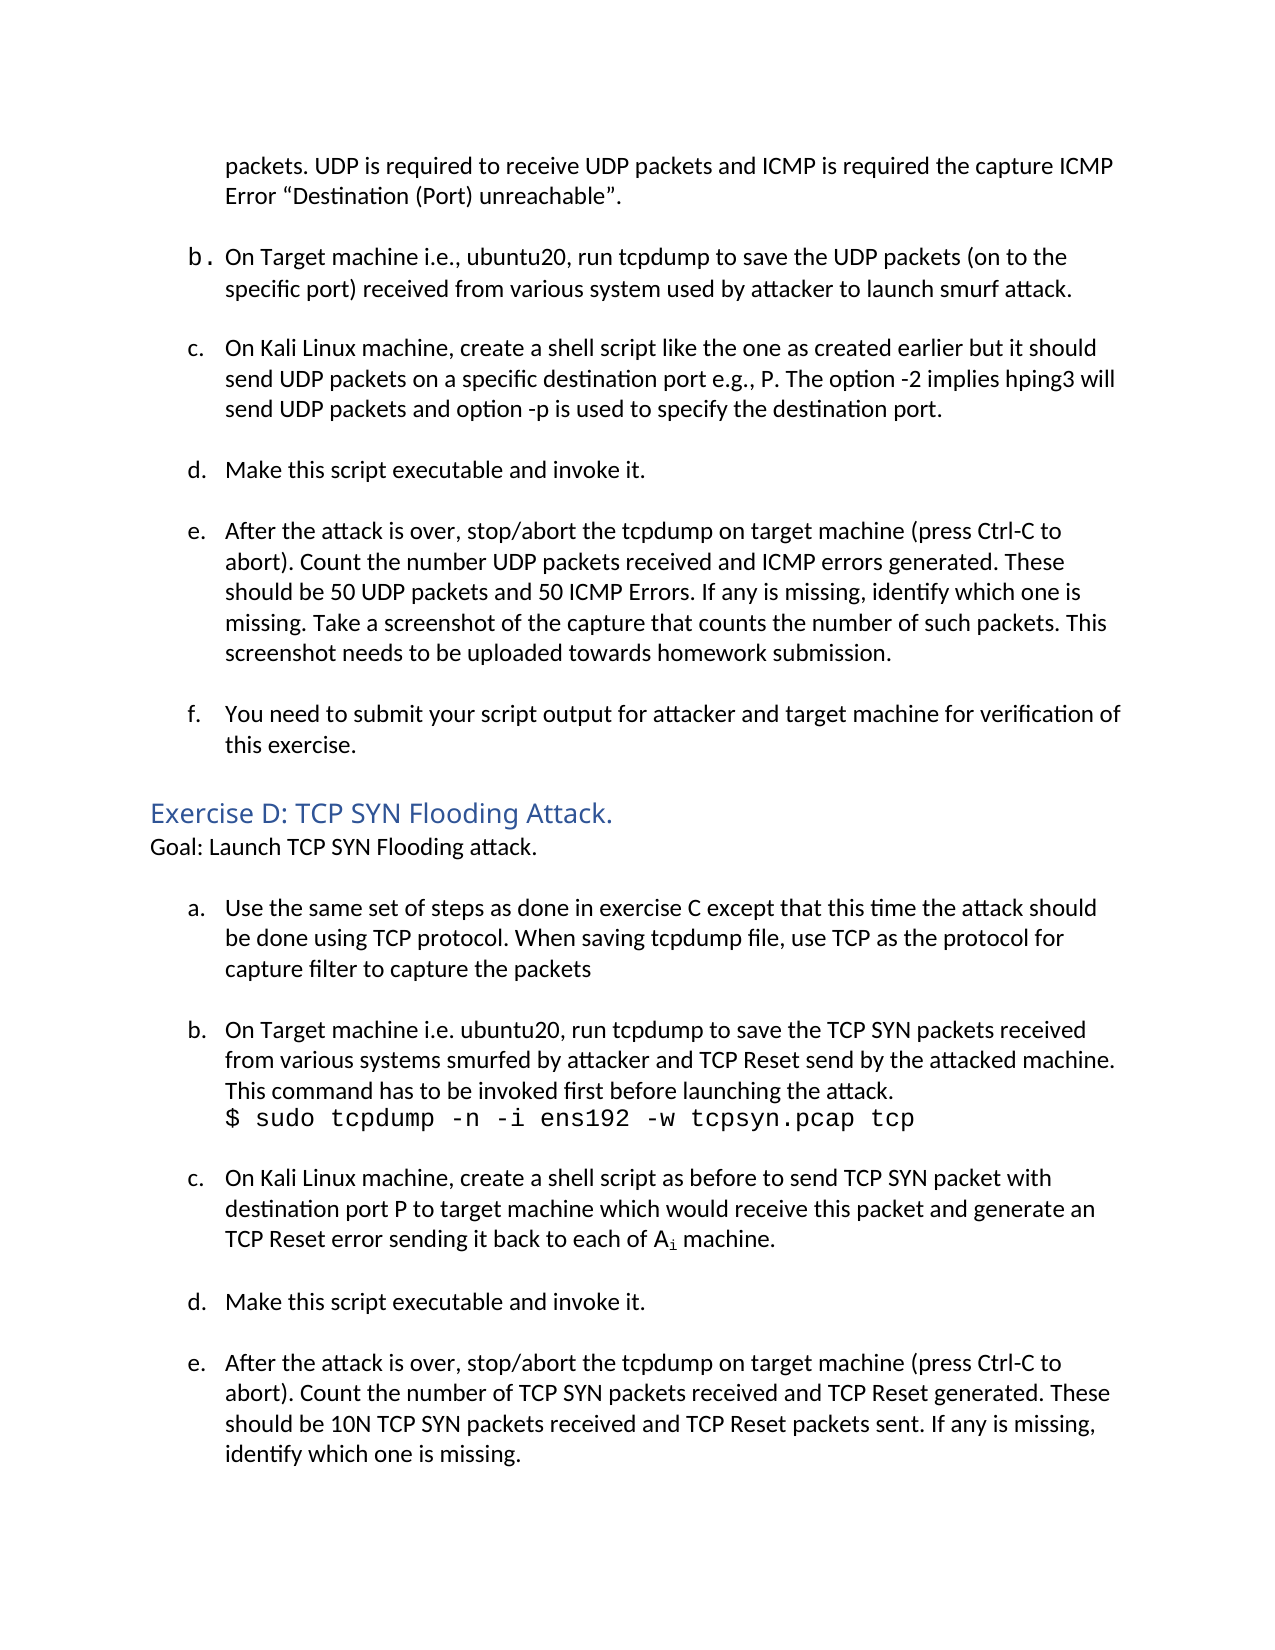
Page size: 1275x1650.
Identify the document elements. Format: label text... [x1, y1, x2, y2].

list On Kali Linux machine, create a shell script as before to send TCP SYN packet with destination port P to target machine which would receive this packet and generate an TCP Reset error sending it back to each of Ai machine. [187, 1162, 1125, 1255]
list You need to submit your script output for attacker and target machine for verification of this exercise. [187, 698, 1125, 759]
list After the attack is over, stop/abort the tcpdump on target machine (press Ctrl-C to abort). Count the number of TCP SYN packets received and TCP Reset generated. These should be 10N TCP SYN packets received and TCP Reset packets sent. If any is missing, identify which one is missing. [187, 1347, 1125, 1469]
list $ sudo tcpdump -n -i ens192 -w tcpsyn.pcap tcp [225, 1106, 1125, 1134]
list Make this script executable and invoke it. [187, 454, 1125, 485]
list After the attack is over, stop/abort the tcpdump on target machine (press Ctrl-C to abort). Count the number UDP packets received and ICMP errors generated. These should be 50 UDP packets and 50 ICMP Errors. If any is missing, identify which one is missing. Take a screenshot of the capture that counts the number of such packets. This screenshot needs to be uploaded towards homework submission. [187, 515, 1125, 668]
list Use the same set of steps as done in exercise C except that this time the attack should be done using TCP protocol. When saving tcpdump file, use TCP as the protocol for capture filter to capture the packets [187, 892, 1125, 984]
list On Target machine i.e., ubuntu20, run tcpdump to save the UDP packets (on to the specific port) received from various system used by attacker to launch smurf attack. [187, 242, 1125, 304]
subtitle Exercise D: TCP SYN Flooding Attack. [150, 794, 1125, 831]
text Goal: Launch TCP SYN Flooding attack. [150, 831, 1125, 862]
list Make this script executable and invoke it. [187, 1286, 1125, 1316]
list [187, 150, 1125, 211]
list On Kali Linux machine, create a shell script like the one as created earlier but it should send UDP packets on a specific destination port e.g., P. The option -2 implies hping3 will send UDP packets and option -p is used to specify the destination port. [187, 332, 1125, 424]
list On Target machine i.e. ubuntu20, run tcpdump to save the TCP SYN packets received from various systems smurfed by attacker and TCP Reset send by the attacked machine. This command has to be invoked first before launching the attack. [187, 1014, 1125, 1106]
